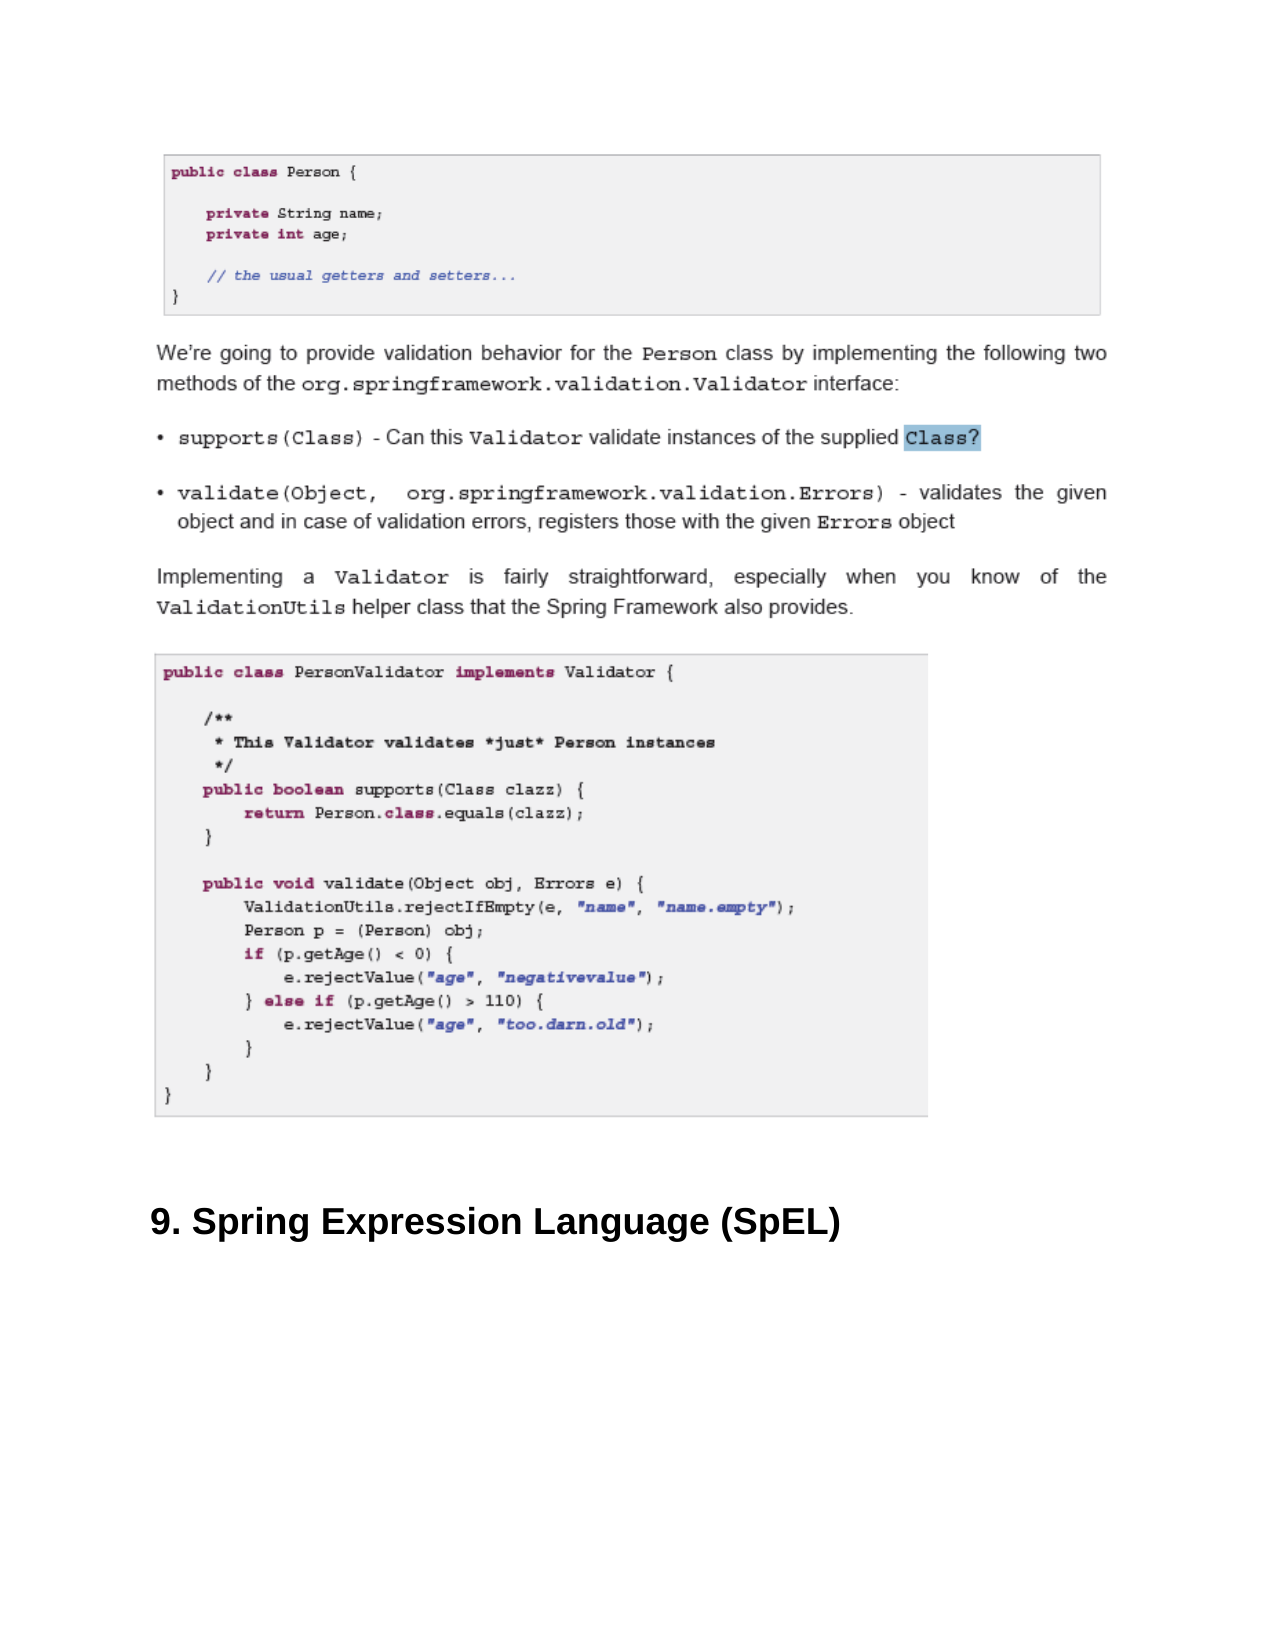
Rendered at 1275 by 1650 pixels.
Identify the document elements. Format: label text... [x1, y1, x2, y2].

text 9. Spring Expression Language (SpEL) [150, 1199, 1125, 1243]
picture [150, 150, 1125, 621]
picture [150, 643, 929, 1133]
